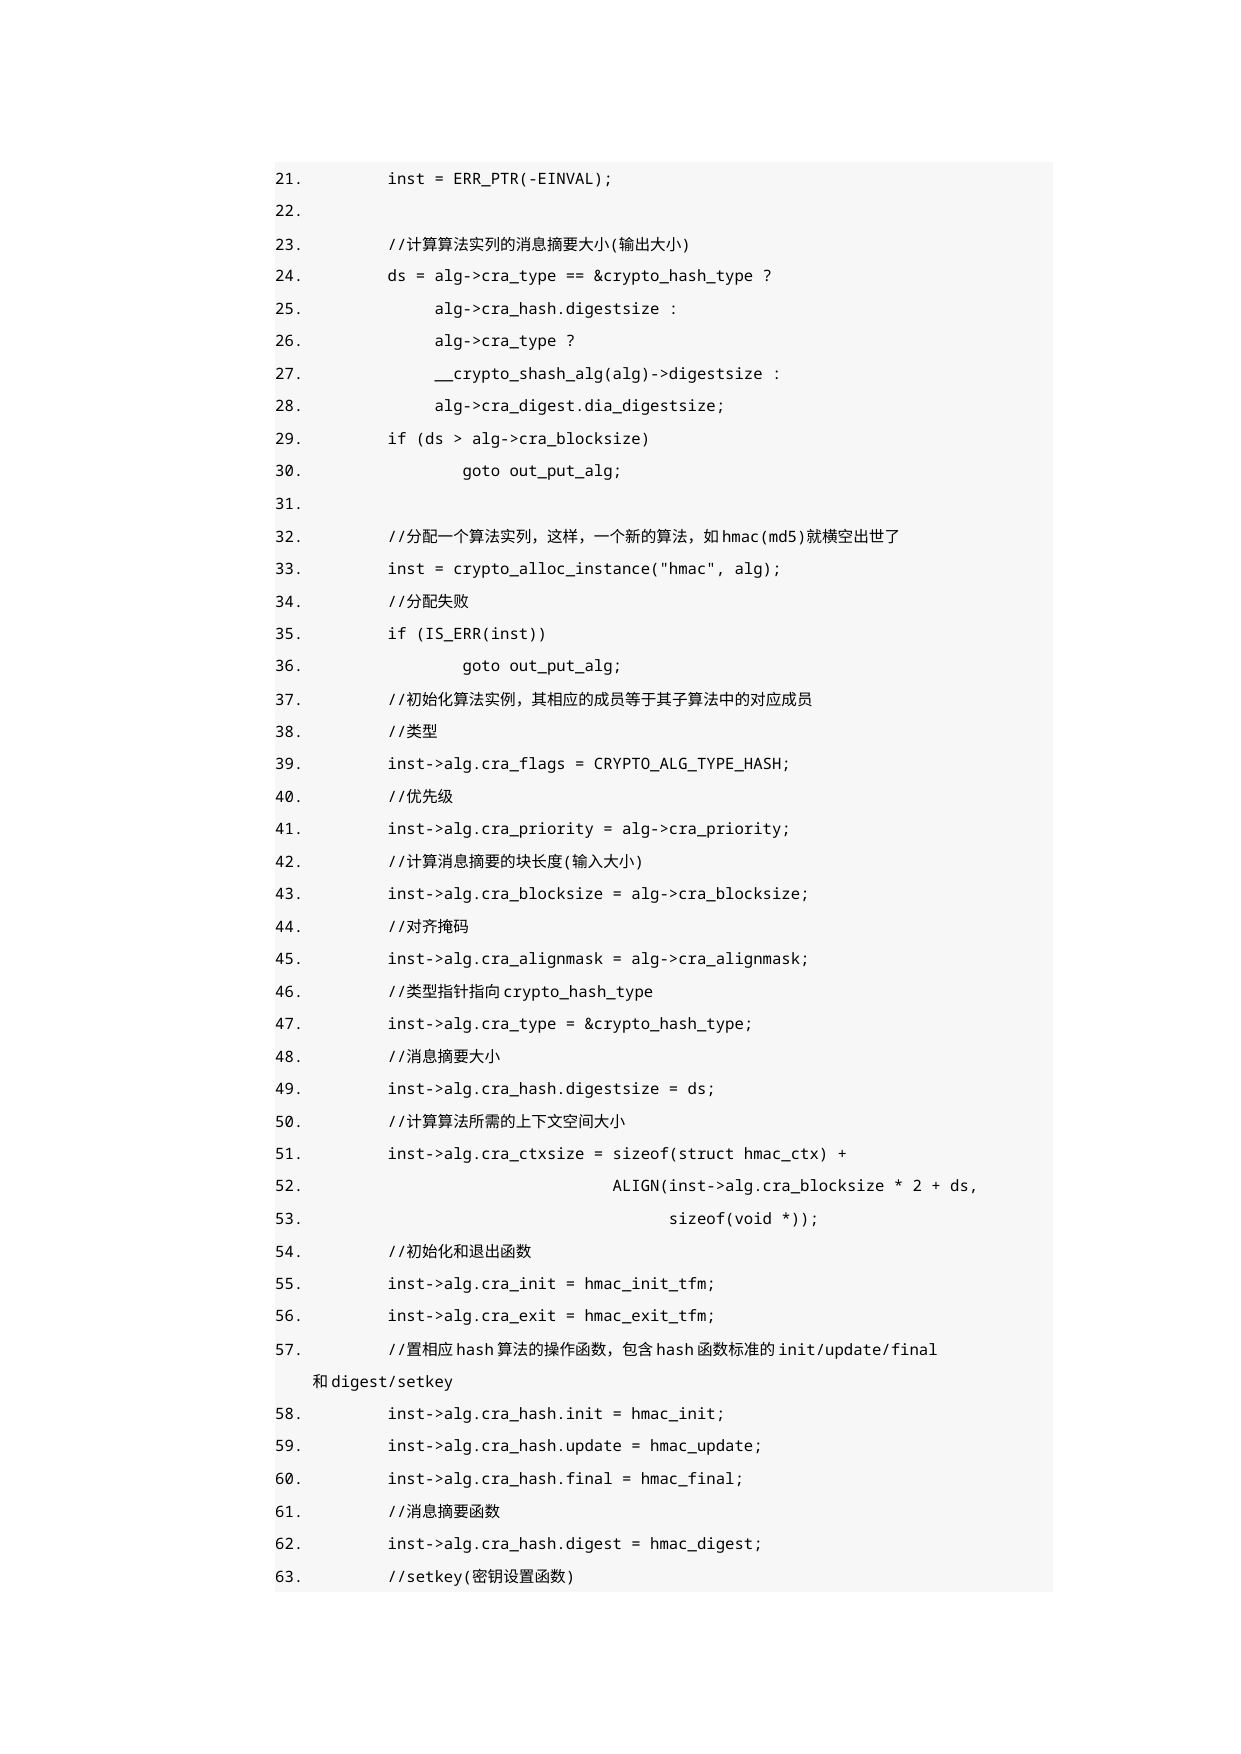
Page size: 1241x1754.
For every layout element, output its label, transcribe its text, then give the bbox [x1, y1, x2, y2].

list goto out_put_alg; [275, 649, 1053, 682]
list ds = alg->cra_type == &crypto_hash_type ? [275, 259, 1053, 292]
list inst->alg.cra_hash.update = hmac_update; [275, 1429, 1053, 1462]
list inst->alg.cra_priority = alg->cra_priority; [275, 812, 1053, 844]
list alg->cra_hash.digestsize : [275, 292, 1053, 324]
list //消息摘要函数 [275, 1494, 1053, 1527]
list inst->alg.cra_hash.init = hmac_init; [275, 1397, 1053, 1429]
list //类型指针指向crypto_hash_type [275, 974, 1053, 1007]
list //计算消息摘要的块长度(输入大小) [275, 844, 1053, 877]
list inst->alg.cra_flags = CRYPTO_ALG_TYPE_HASH; [275, 747, 1053, 779]
list inst = crypto_alloc_instance("hmac", alg); [275, 552, 1053, 584]
list //分配失败 [275, 584, 1053, 617]
list inst->alg.cra_init = hmac_init_tfm; [275, 1267, 1053, 1299]
list inst->alg.cra_ctxsize = sizeof(struct hmac_ctx) + [275, 1137, 1053, 1169]
list //置相应hash算法的操作函数，包含hash函数标准的init/update/final和digest/setkey [275, 1332, 1053, 1397]
list if (ds > alg->cra_blocksize) [275, 422, 1053, 454]
list inst->alg.cra_alignmask = alg->cra_alignmask; [275, 942, 1053, 974]
list sizeof(void *)); [275, 1202, 1053, 1234]
list alg->cra_type ? [275, 324, 1053, 357]
list //计算算法实列的消息摘要大小(输出大小) [275, 227, 1053, 259]
list inst->alg.cra_exit = hmac_exit_tfm; [275, 1299, 1053, 1332]
list //分配一个算法实列，这样，一个新的算法，如hmac(md5)就横空出世了 [275, 519, 1053, 552]
list goto out_put_alg; [275, 454, 1053, 487]
list //初始化算法实例，其相应的成员等于其子算法中的对应成员 [275, 682, 1053, 714]
list //计算算法所需的上下文空间大小 [275, 1104, 1053, 1137]
list if (IS_ERR(inst)) [275, 617, 1053, 649]
list inst = ERR_PTR(-EINVAL); [275, 162, 1053, 194]
list inst->alg.cra_hash.digest = hmac_digest; [275, 1527, 1053, 1559]
list //setkey(密钥设置函数) [275, 1559, 1053, 1592]
list //消息摘要大小 [275, 1039, 1053, 1072]
list alg->cra_digest.dia_digestsize; [275, 389, 1053, 422]
list inst->alg.cra_hash.digestsize = ds; [275, 1072, 1053, 1104]
list __crypto_shash_alg(alg)->digestsize : [275, 357, 1053, 389]
list inst->alg.cra_blocksize = alg->cra_blocksize; [275, 877, 1053, 909]
list //初始化和退出函数 [275, 1234, 1053, 1267]
list ALIGN(inst->alg.cra_blocksize * 2 + ds, [275, 1169, 1053, 1202]
list inst->alg.cra_hash.final = hmac_final; [275, 1462, 1053, 1494]
list inst->alg.cra_type = &crypto_hash_type; [275, 1007, 1053, 1039]
list //对齐掩码 [275, 909, 1053, 942]
list //类型 [275, 714, 1053, 747]
list //优先级 [275, 779, 1053, 812]
